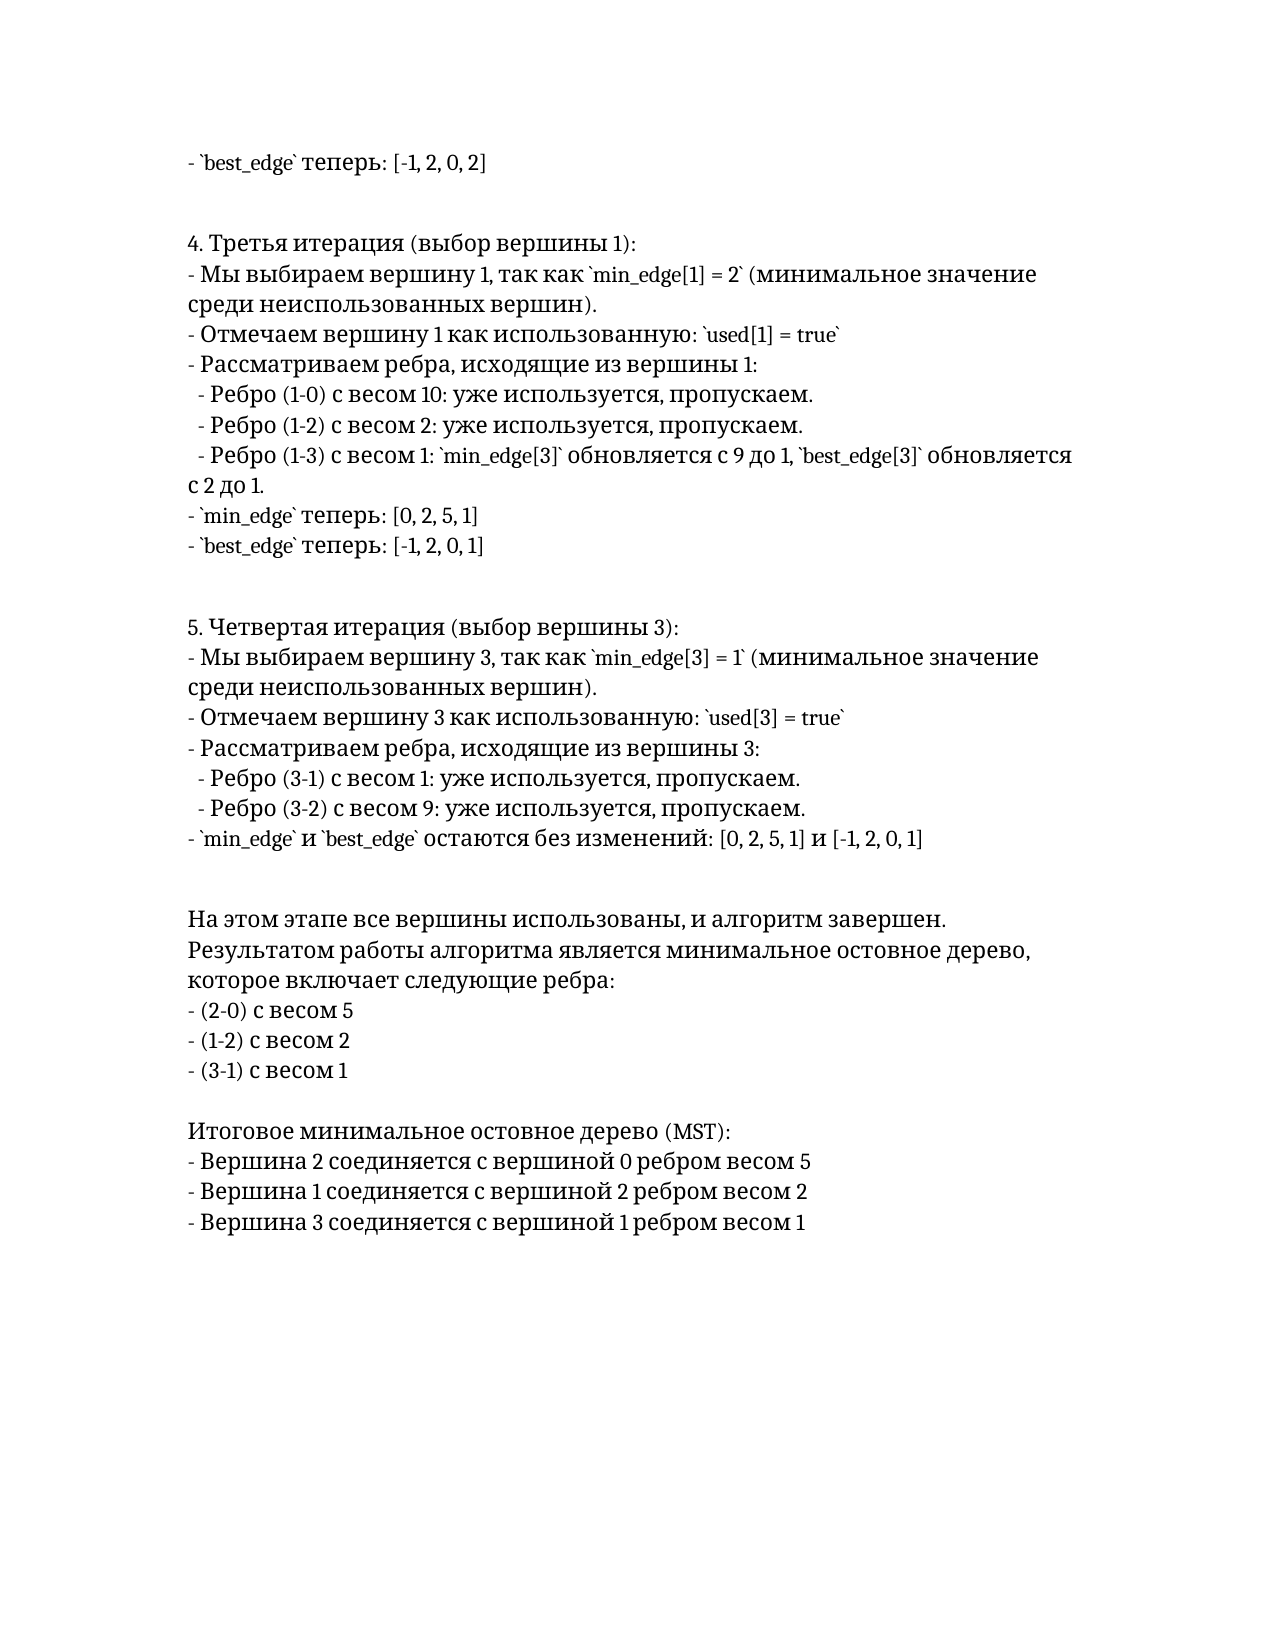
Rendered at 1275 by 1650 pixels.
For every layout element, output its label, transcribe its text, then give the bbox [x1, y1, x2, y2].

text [187, 150, 1087, 207]
text 5. Четвертая итерация (выбор вершины 3): - Мы выбираем вершину 3, так как `min_edge[3] = 1` (минимальное значение среди неиспользованных вершин). - Отмечаем вершину 3 как использованную: `used[3] = true` - Рассматриваем ребра, исходящие из вершины 3: - Ребро (3-1) с весом 1: уже используется, пропускаем. - Ребро (3-2) с весом 9: уже используется, пропускаем. - `min_edge` и `best_edge` остаются без изменений: [0, 2, 5, 1] и [-1, 2, 0, 1] [187, 614, 1087, 883]
text 4. Третья итерация (выбор вершины 1): - Мы выбираем вершину 1, так как `min_edge[1] = 2` (минимальное значение среди неиспользованных вершин). - Отмечаем вершину 1 как использованную: `used[1] = true` - Рассматриваем ребра, исходящие из вершины 1: - Ребро (1-0) с весом 10: уже используется, пропускаем. - Ребро (1-2) с весом 2: уже используется, пропускаем. - Ребро (1-3) с весом 1: `min_edge[3]` обновляется с 9 до 1, `best_edge[3]` обновляется с 2 до 1. - `min_edge` теперь: [0, 2, 5, 1] - `best_edge` теперь: [-1, 2, 0, 1] [187, 231, 1087, 590]
text На этом этапе все вершины использованы, и алгоритм завершен. Результатом работы алгоритма является минимальное остовное дерево, которое включает следующие ребра: - (2-0) с весом 5 - (1-2) с весом 2 - (3-1) с весом 1 Итоговое минимальное остовное дерево (MST): - Вершина 2 соединяется с вершиной 0 ребром весом 5 - Вершина 1 соединяется с вершиной 2 ребром весом 2 - Вершина 3 соединяется с вершиной 1 ребром весом 1 [187, 907, 1087, 1236]
